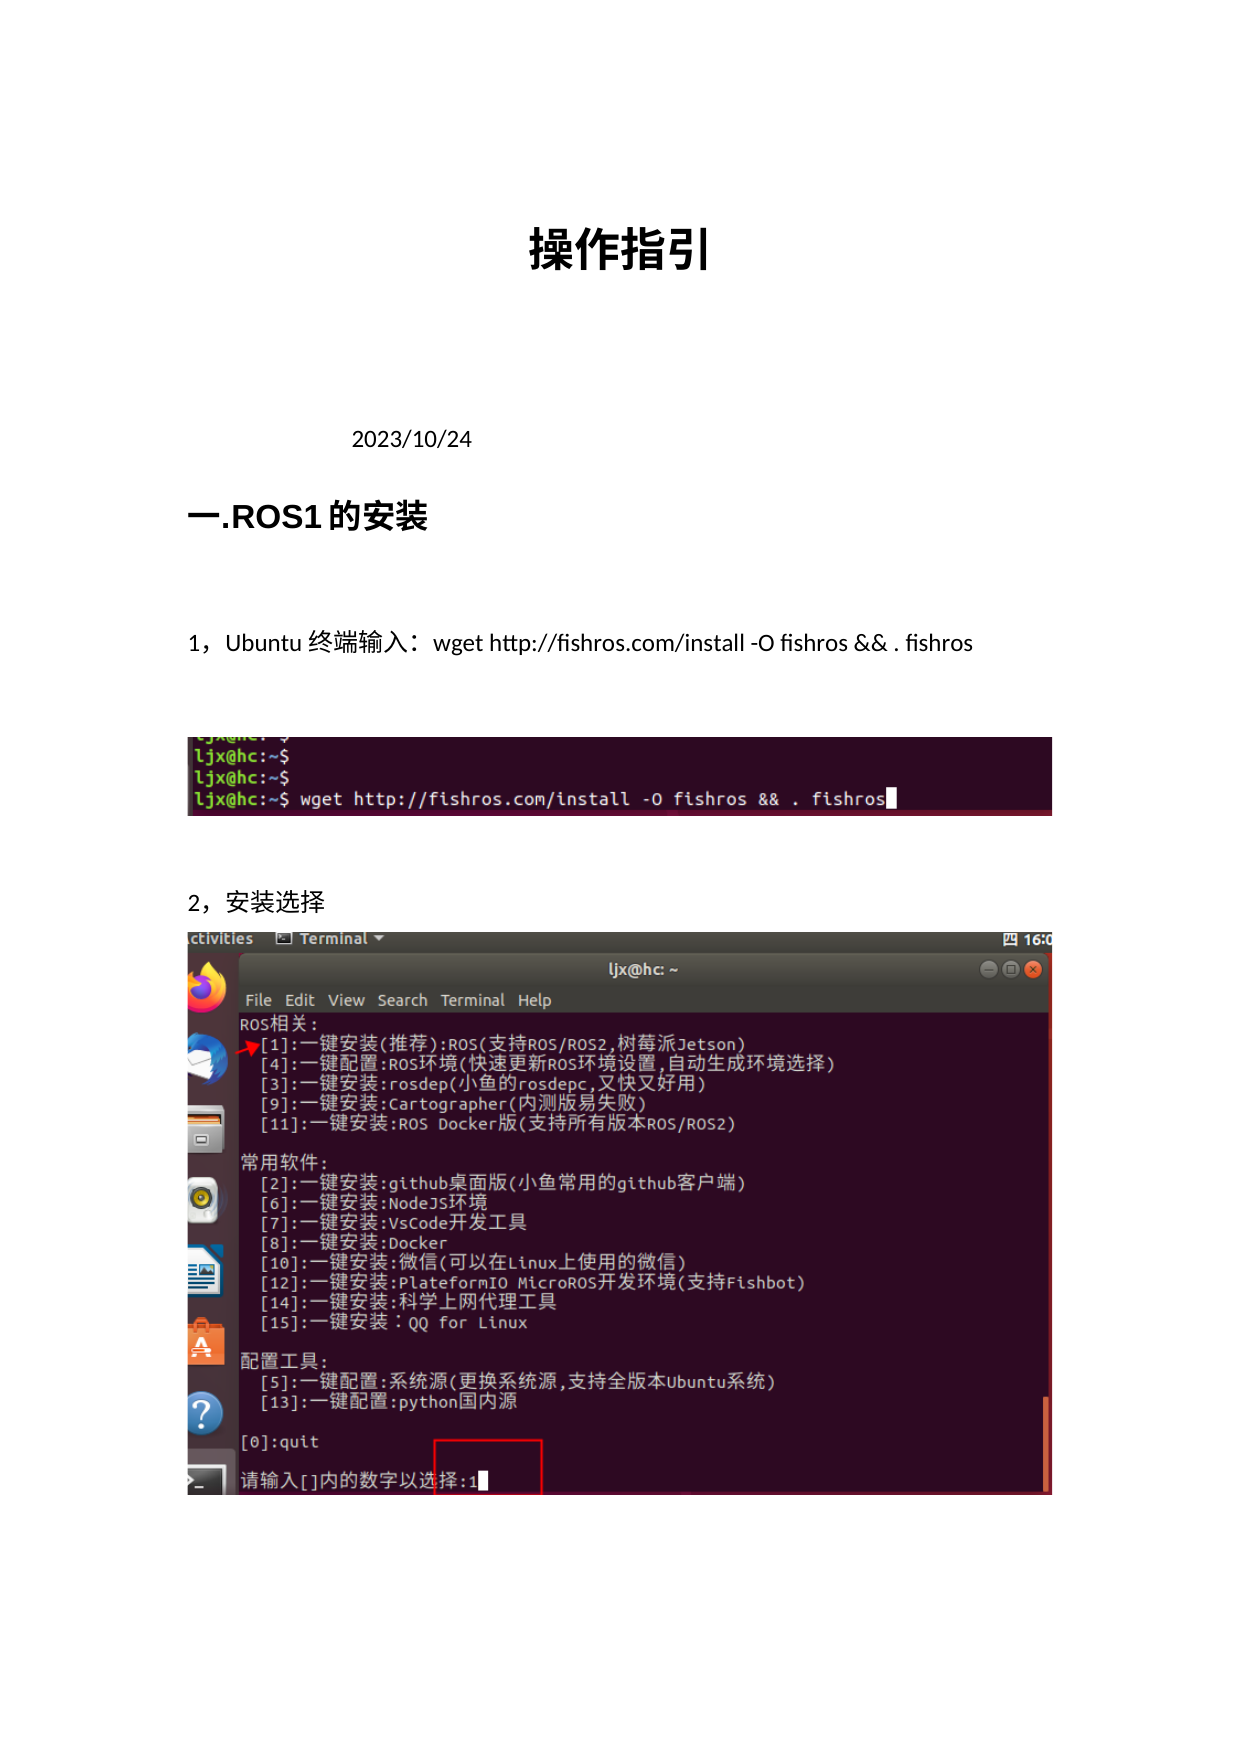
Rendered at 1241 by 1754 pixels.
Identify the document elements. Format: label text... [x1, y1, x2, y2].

picture [187, 932, 1053, 1495]
picture [187, 737, 1053, 816]
subtitle ROS1的安装 [187, 482, 1053, 547]
subtitle 操作指引 [187, 197, 1053, 295]
text 2023/10/24 [187, 422, 1053, 454]
list Ubuntu 终端输入：wget http://fishros.com/install -O fishros && . fishros [187, 608, 1053, 673]
list 安装选择 [187, 868, 1053, 932]
